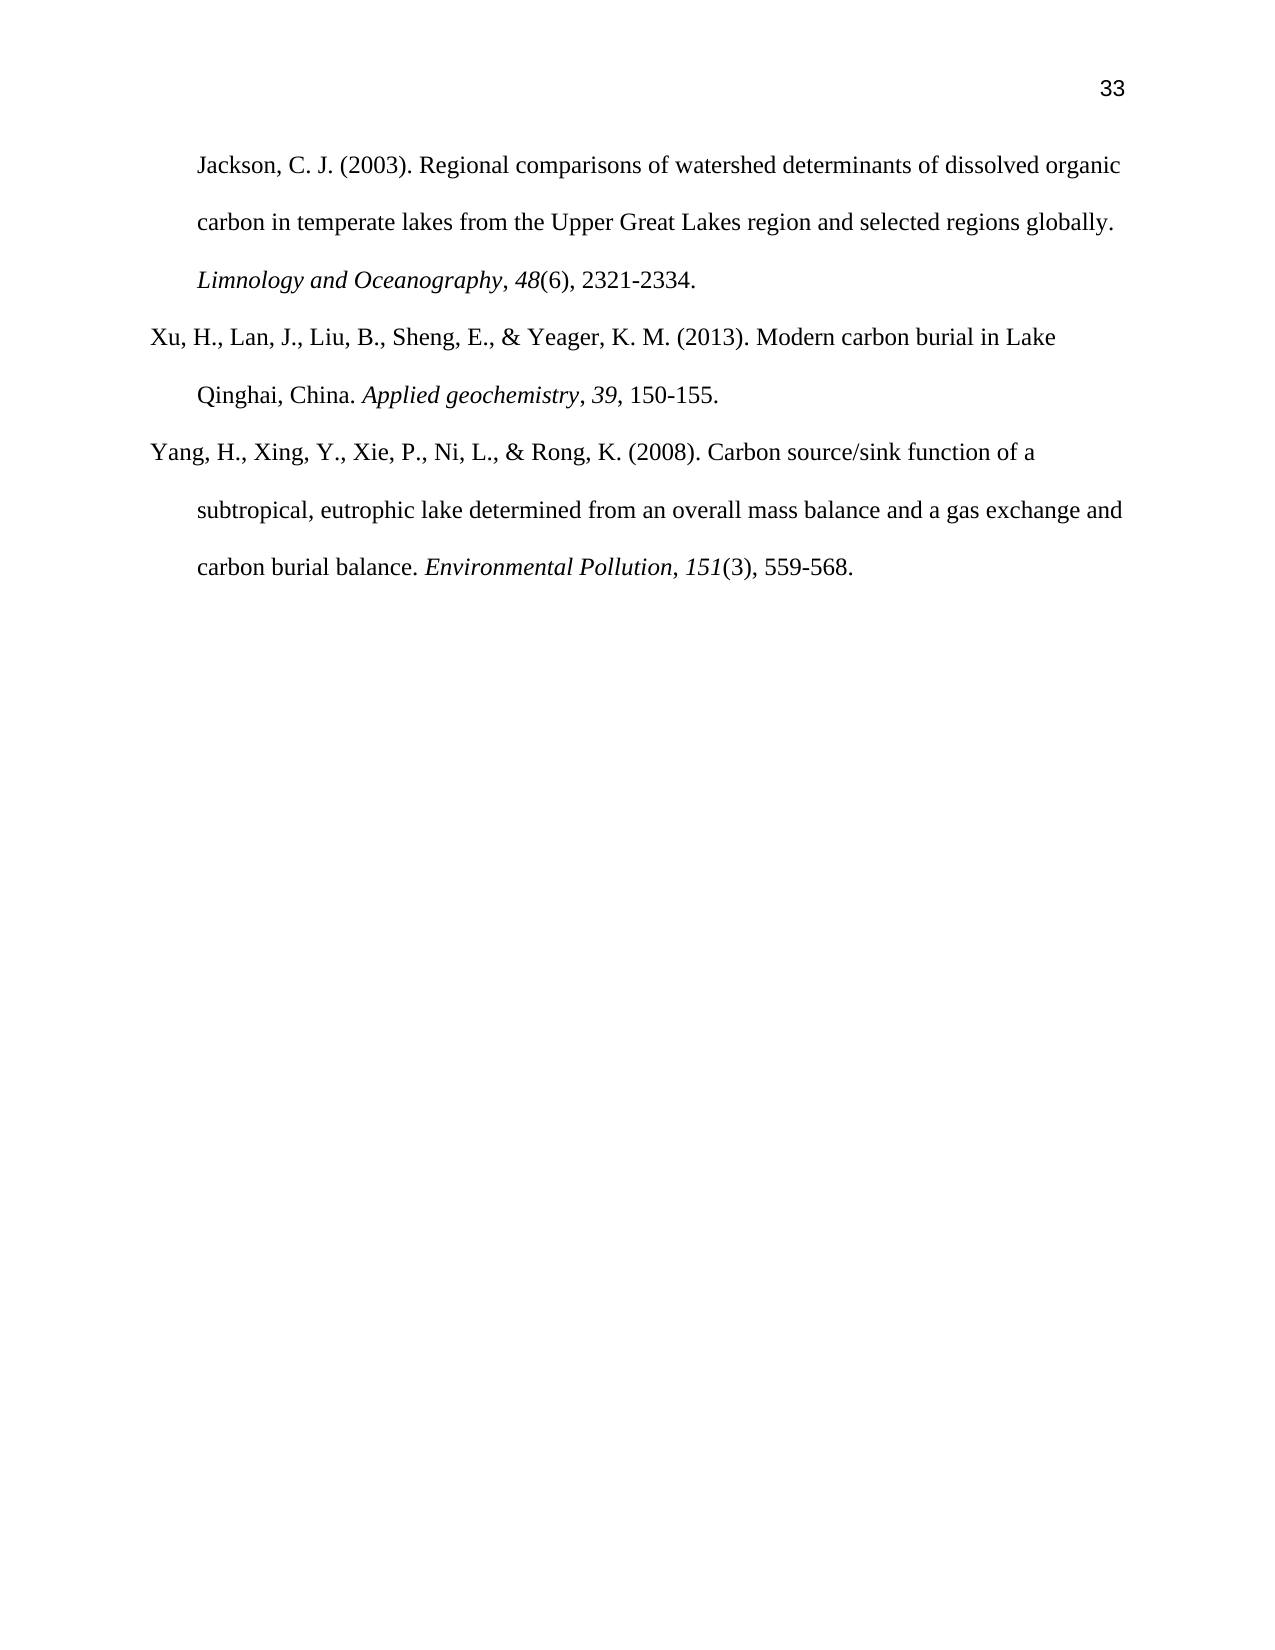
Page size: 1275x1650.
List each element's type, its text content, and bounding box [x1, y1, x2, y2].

text Xu, H., Lan, J., Liu, B., Sheng, E., & Yeager, K. M. (2013). Modern carbon burial in Lake Qinghai, China. Applied geochemistry, 39, 150-155. [150, 322, 1125, 409]
text Yang, H., Xing, Y., Xie, P., Ni, L., & Rong, K. (2008). Carbon source/sink function of a subtropical, eutrophic lake determined from an overall mass balance and a gas exchange and carbon burial balance. Environmental Pollution, 151(3), 559-568. [150, 437, 1125, 581]
text Jackson, C. J. (2003). Regional comparisons of watershed determinants of dissolved organic carbon in temperate lakes from the Upper Great Lakes region and selected regions globally. Limnology and Oceanography, 48(6), 2321-2334. [197, 150, 1125, 294]
